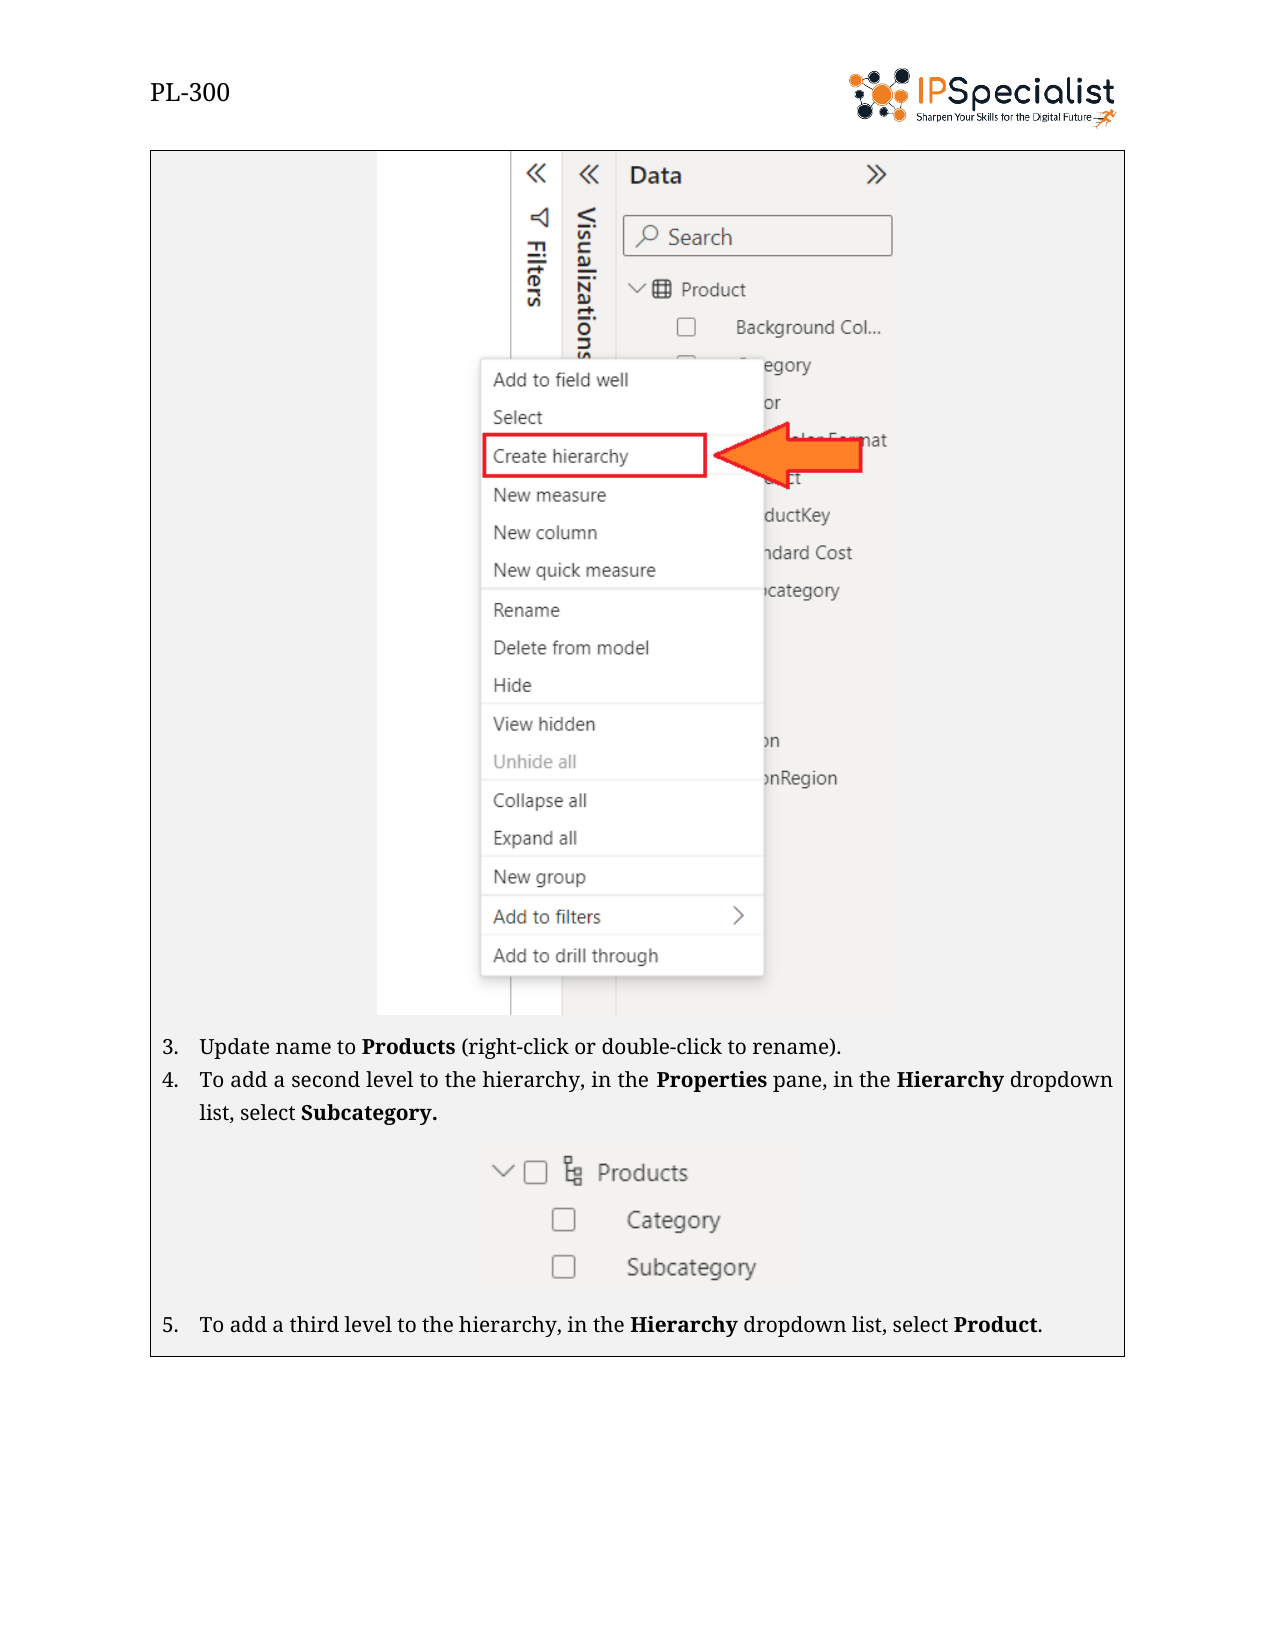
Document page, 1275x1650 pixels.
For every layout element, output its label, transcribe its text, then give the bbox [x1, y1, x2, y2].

picture [376, 151, 899, 1015]
picture [843, 54, 1121, 136]
picture [474, 1142, 801, 1293]
